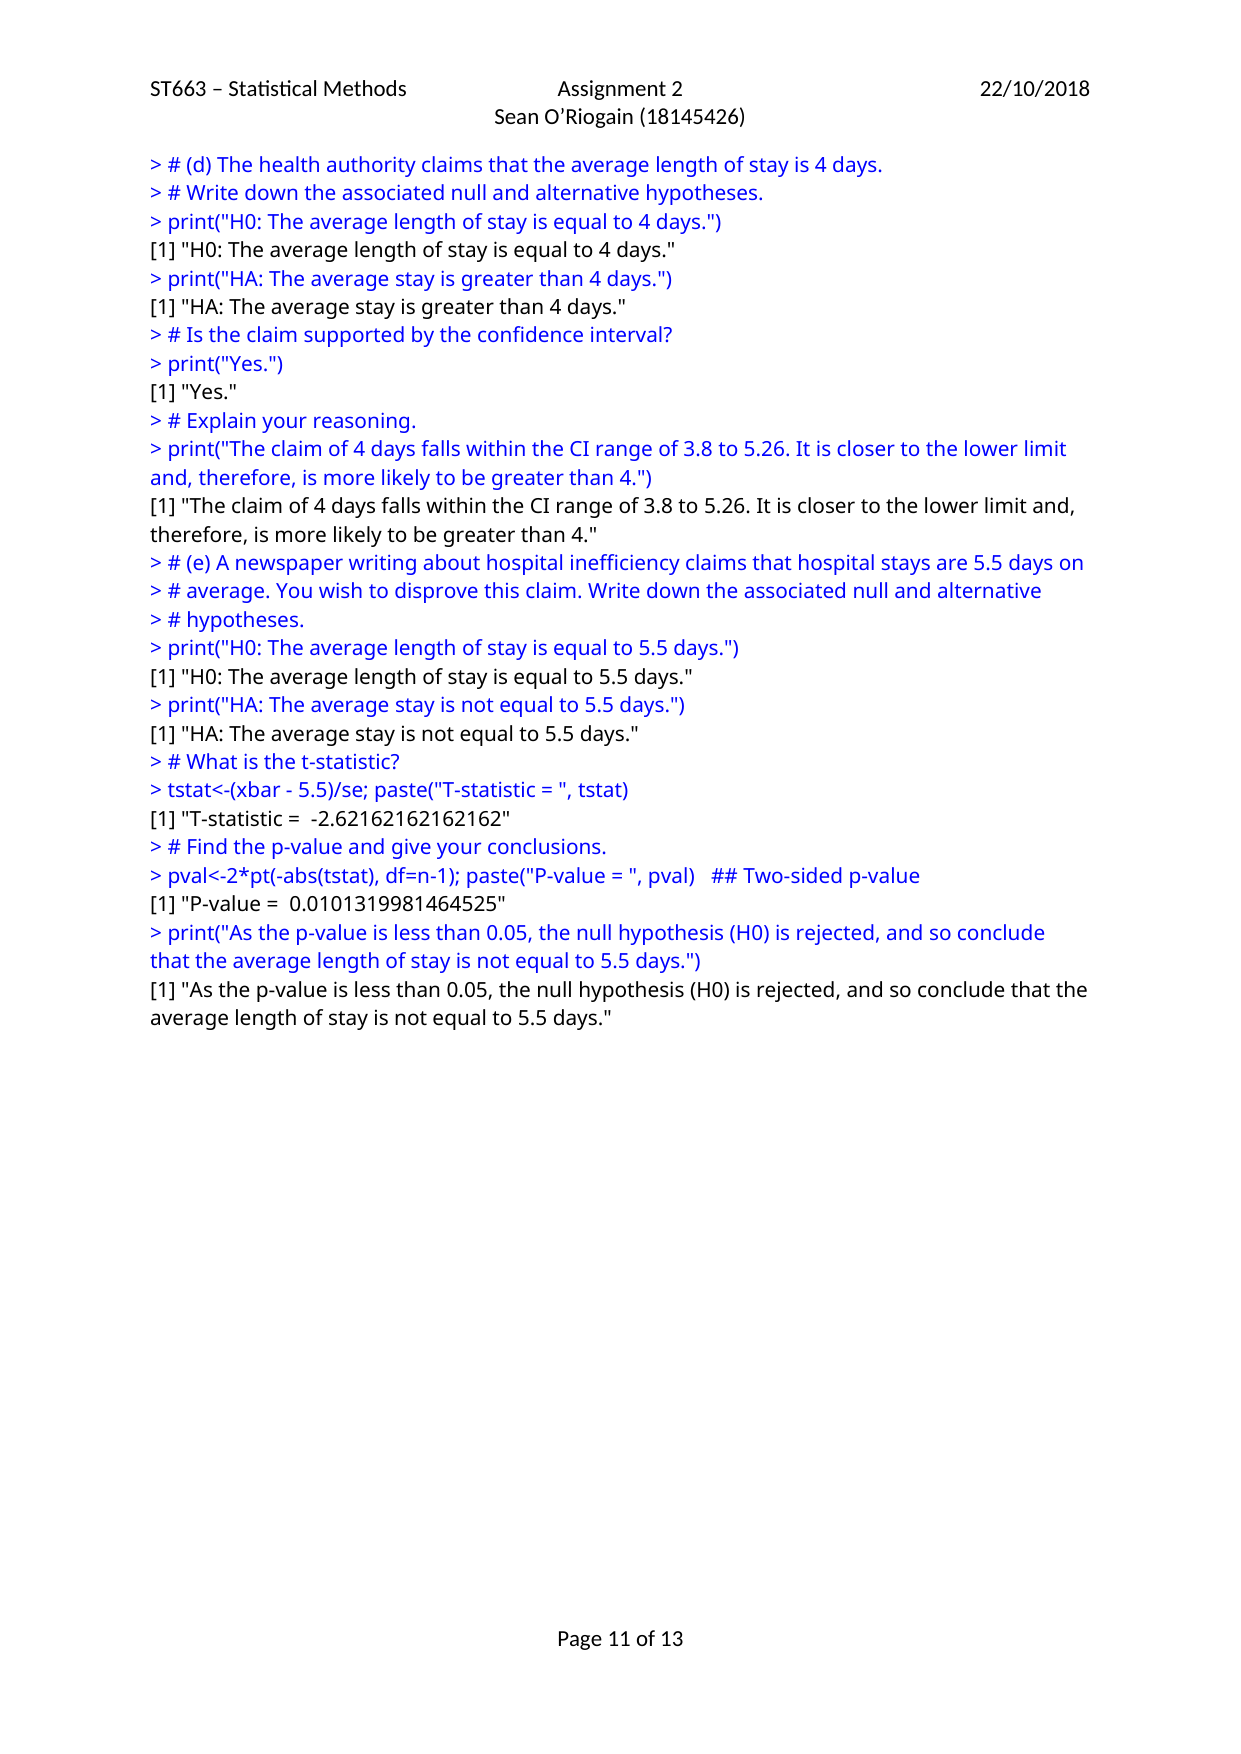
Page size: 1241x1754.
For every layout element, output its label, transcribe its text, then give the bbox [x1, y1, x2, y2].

text > # hypotheses. [150, 605, 1090, 633]
text > # Explain your reasoning. [150, 406, 1090, 434]
text > # Write down the associated null and alternative hypotheses. [150, 178, 1090, 207]
text > print("The claim of 4 days falls within the CI range of 3.8 to 5.26. It is closer to the lower limit and, therefore, is more likely to be greater than 4.") [150, 434, 1090, 491]
text > print("Yes.") [150, 349, 1090, 377]
text [1] "T-statistic = -2.62162162162162" [150, 804, 1090, 832]
text [1] "As the p-value is less than 0.05, the null hypothesis (H0) is rejected, and so conclude that the average length of stay is not equal to 5.5 days." [150, 975, 1090, 1032]
text > # (e) A newspaper writing about hospital inefficiency claims that hospital stays are 5.5 days on [150, 548, 1090, 577]
text [1] "Yes." [150, 377, 1090, 406]
text > # (d) The health authority claims that the average length of stay is 4 days. [150, 150, 1090, 178]
text > print("HA: The average stay is not equal to 5.5 days.") [150, 690, 1090, 719]
text > print("HA: The average stay is greater than 4 days.") [150, 264, 1090, 292]
text > # What is the t-statistic? [150, 747, 1090, 776]
text [1] "HA: The average stay is greater than 4 days." [150, 292, 1090, 321]
text [1] "P-value = 0.0101319981464525" [150, 889, 1090, 918]
text > print("H0: The average length of stay is equal to 4 days.") [150, 207, 1090, 235]
text > print("H0: The average length of stay is equal to 5.5 days.") [150, 633, 1090, 662]
text > # Find the p-value and give your conclusions. [150, 832, 1090, 861]
text > # average. You wish to disprove this claim. Write down the associated null and alternative [150, 577, 1090, 605]
text [1] "HA: The average stay is not equal to 5.5 days." [150, 719, 1090, 747]
text [1] "The claim of 4 days falls within the CI range of 3.8 to 5.26. It is closer to the lower limit and, therefore, is more likely to be greater than 4." [150, 491, 1090, 548]
text > pval<-2*pt(-abs(tstat), df=n-1); paste("P-value = ", pval) ## Two-sided p-value [150, 861, 1090, 889]
text > tstat<-(xbar - 5.5)/se; paste("T-statistic = ", tstat) [150, 776, 1090, 804]
text [1] "H0: The average length of stay is equal to 5.5 days." [150, 662, 1090, 690]
text [1] "H0: The average length of stay is equal to 4 days." [150, 235, 1090, 264]
text > # Is the claim supported by the confidence interval? [150, 321, 1090, 349]
text > print("As the p-value is less than 0.05, the null hypothesis (H0) is rejected, and so conclude that the average length of stay is not equal to 5.5 days.") [150, 918, 1090, 975]
